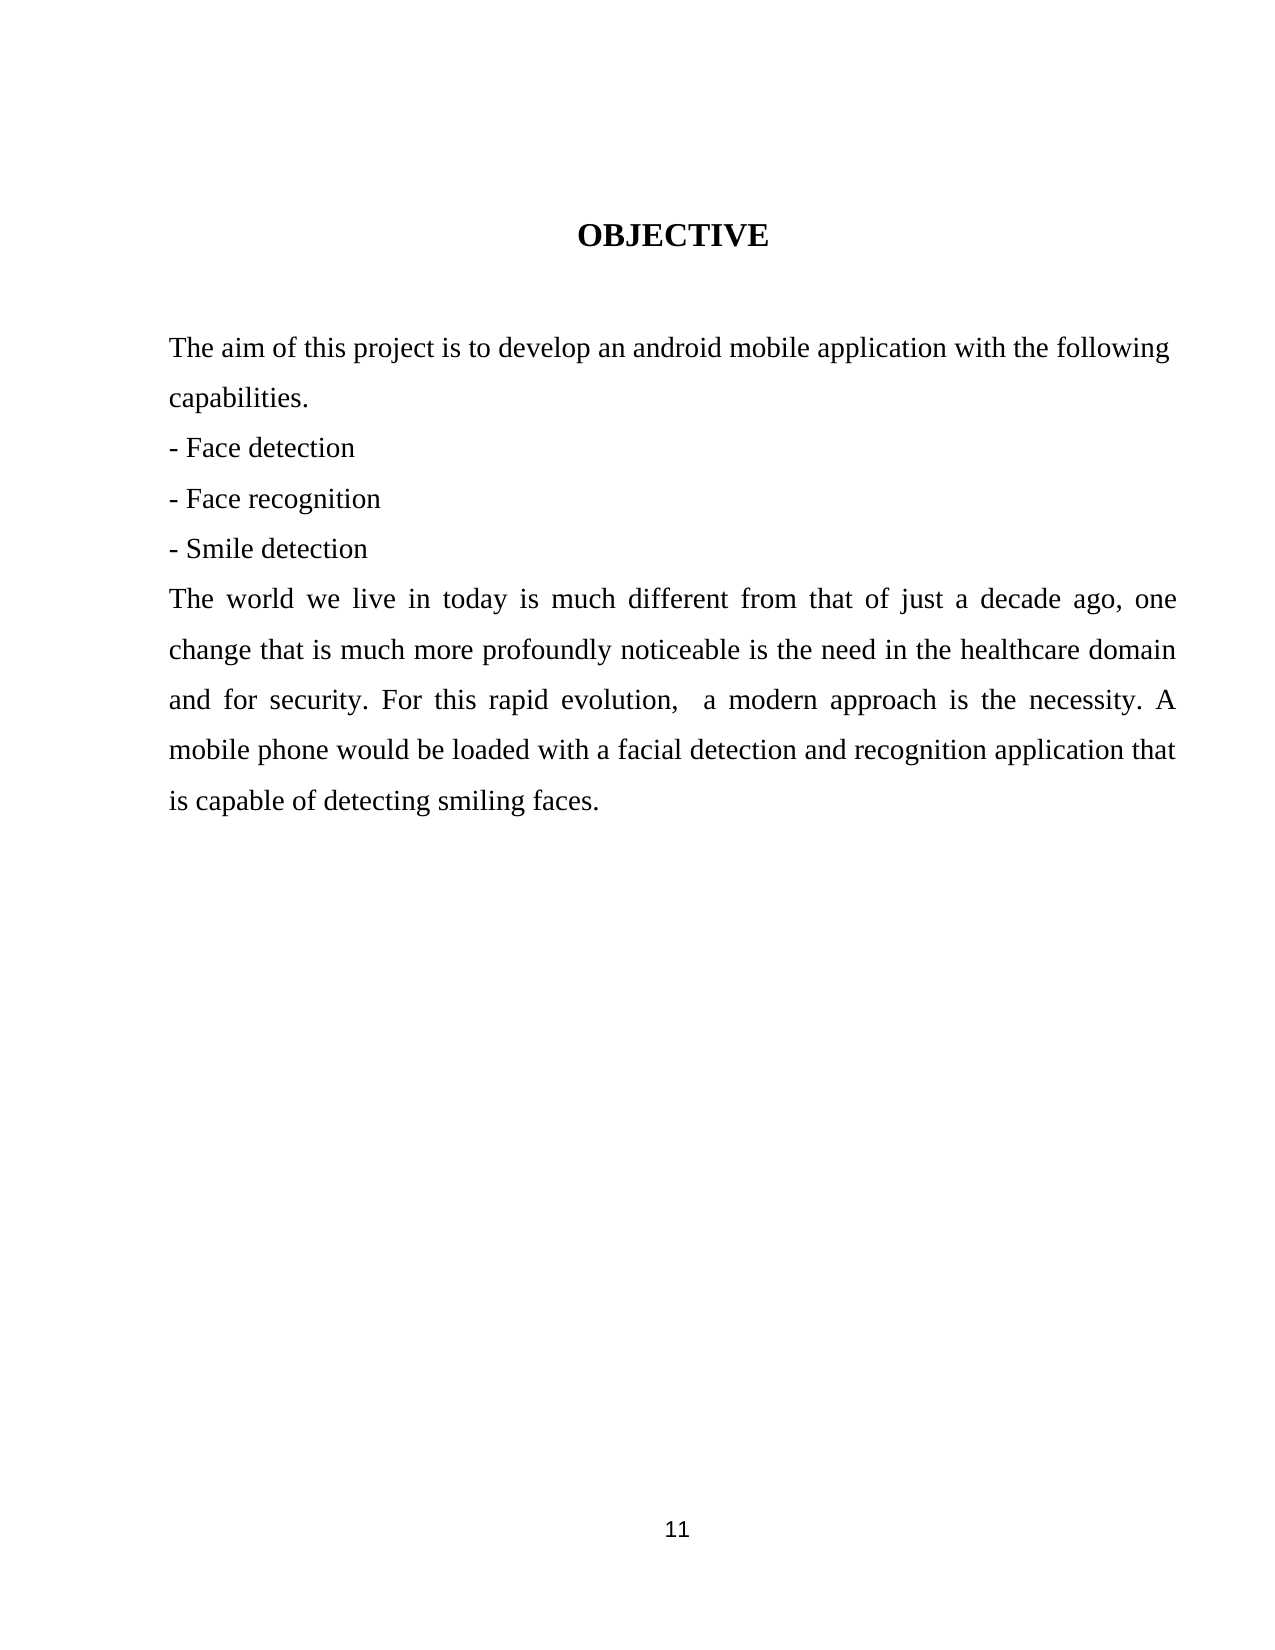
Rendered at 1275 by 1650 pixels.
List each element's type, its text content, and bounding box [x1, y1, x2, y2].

text - Face recognition [169, 481, 1178, 514]
text The aim of this project is to develop an android mobile application with the following [169, 330, 1178, 363]
text The world we live in today is much different from that of just a decade ago, one change that is much more profoundly noticeable is the need in the healthcare domain and for security. For this rapid evolution, a modern approach is the necessity. A mobile phone would be loaded with a facial detection and recognition application that is capable of detecting smiling faces. [169, 581, 1178, 816]
text OBJECTIVE [169, 215, 1178, 253]
text - Face detection [169, 431, 1178, 464]
text - Smile detection [169, 531, 1178, 565]
text capabilities. [169, 380, 1178, 414]
